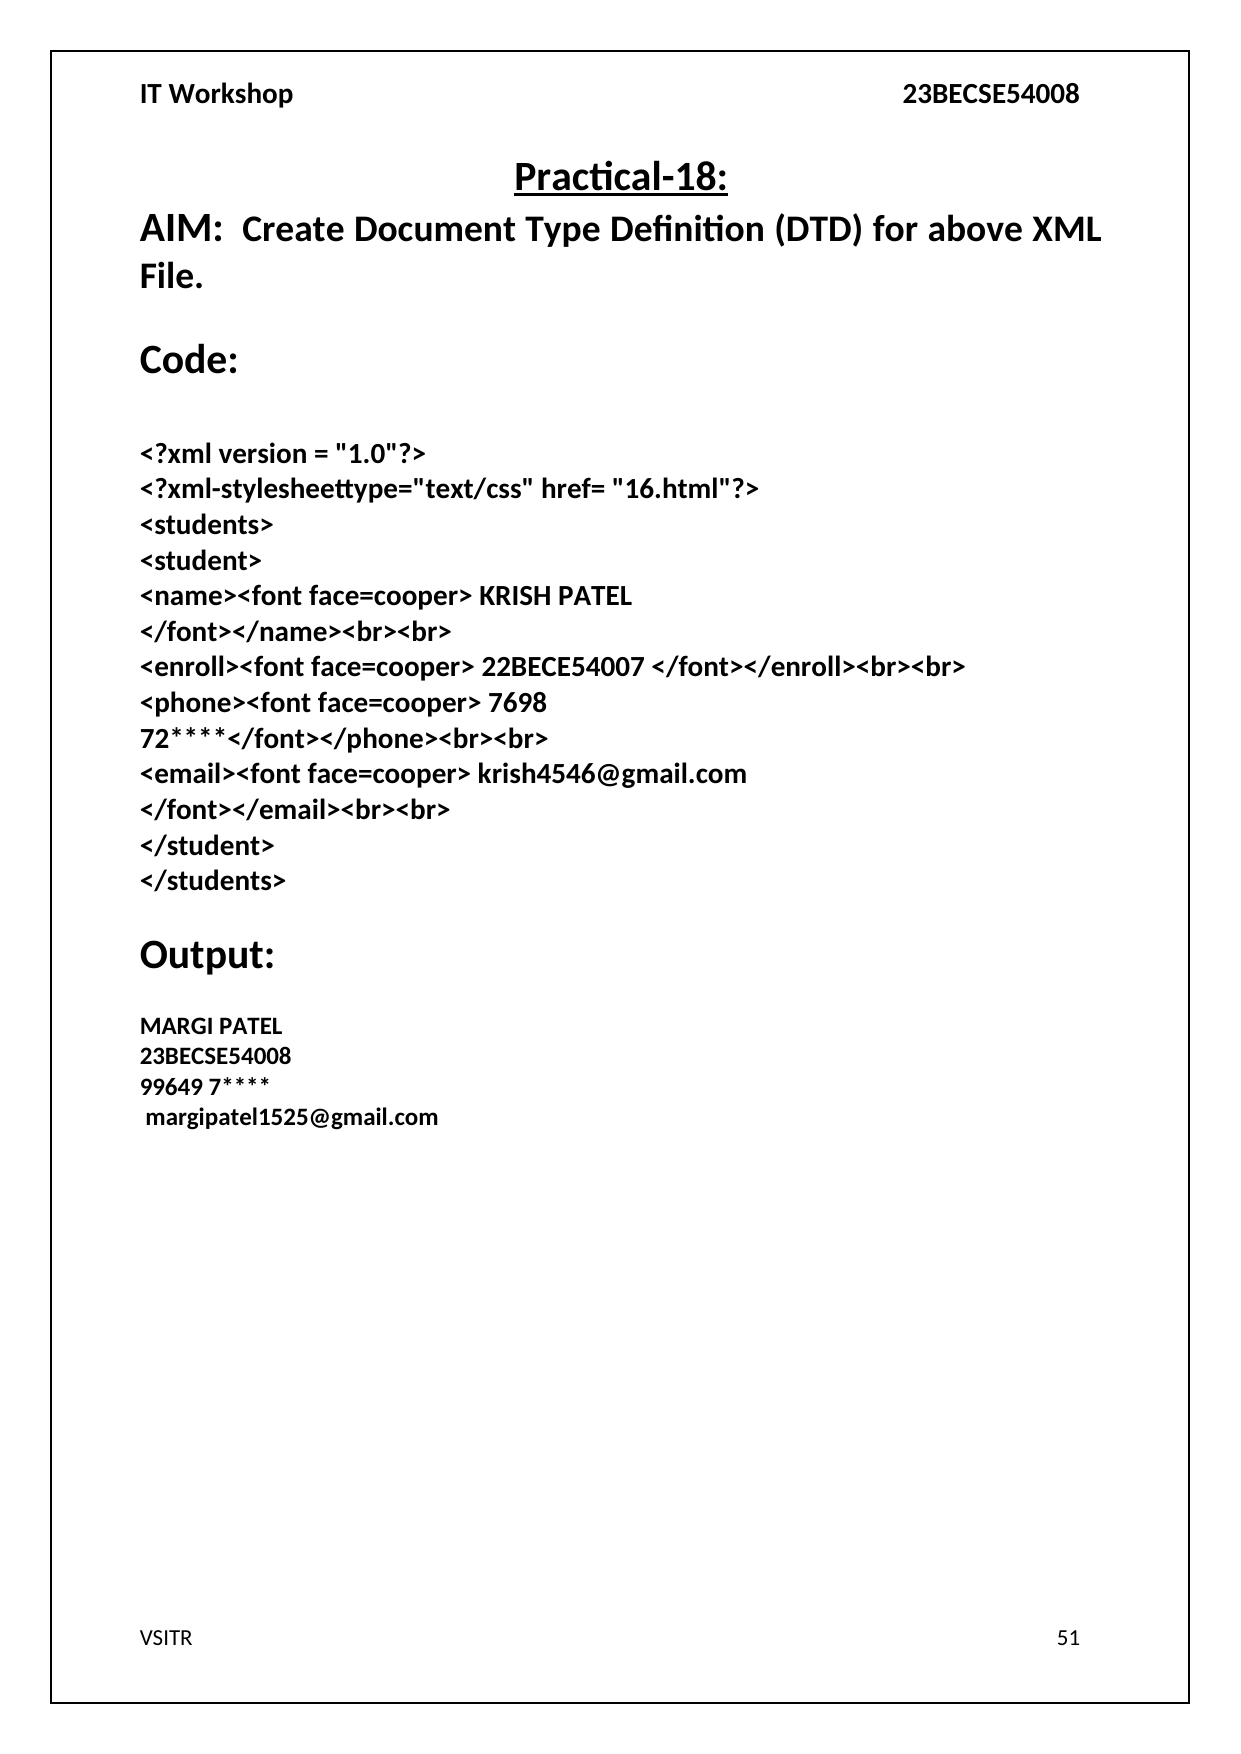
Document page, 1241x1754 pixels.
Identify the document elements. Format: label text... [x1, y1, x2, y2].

text Code: [139, 333, 1103, 384]
text </font></email><br><br> [139, 791, 1103, 827]
text <enroll><font face=cooper> 22BECE54007 </font></enroll><br><br> [139, 648, 1103, 684]
text <students> [139, 506, 1103, 542]
text 99649 7**** [139, 1071, 1103, 1101]
text margipatel1525@gmail.com [139, 1101, 1103, 1132]
text <email><font face=cooper> krish4546@gmail.com [139, 755, 1103, 791]
text Output: [139, 928, 1103, 979]
text <phone><font face=cooper> 7698 [139, 684, 1103, 720]
text </students> [139, 862, 1103, 898]
text 23BECSE54008 [139, 1040, 1103, 1071]
text Practical-18: [139, 150, 1103, 201]
text <name><font face=cooper> KRISH PATEL [139, 577, 1103, 613]
text <?xml-stylesheettype="text/css" href= "16.html"?> [139, 470, 1103, 506]
text <student> [139, 542, 1103, 577]
text </font></name><br><br> [139, 613, 1103, 648]
text AIM: Create Document Type Definition (DTD) for above XML File. [139, 201, 1103, 297]
text 72****</font></phone><br><br> [139, 720, 1103, 755]
text MARGI PATEL [139, 1010, 1103, 1040]
text </student> [139, 827, 1103, 862]
text <?xml version = "1.0"?> [139, 435, 1103, 470]
